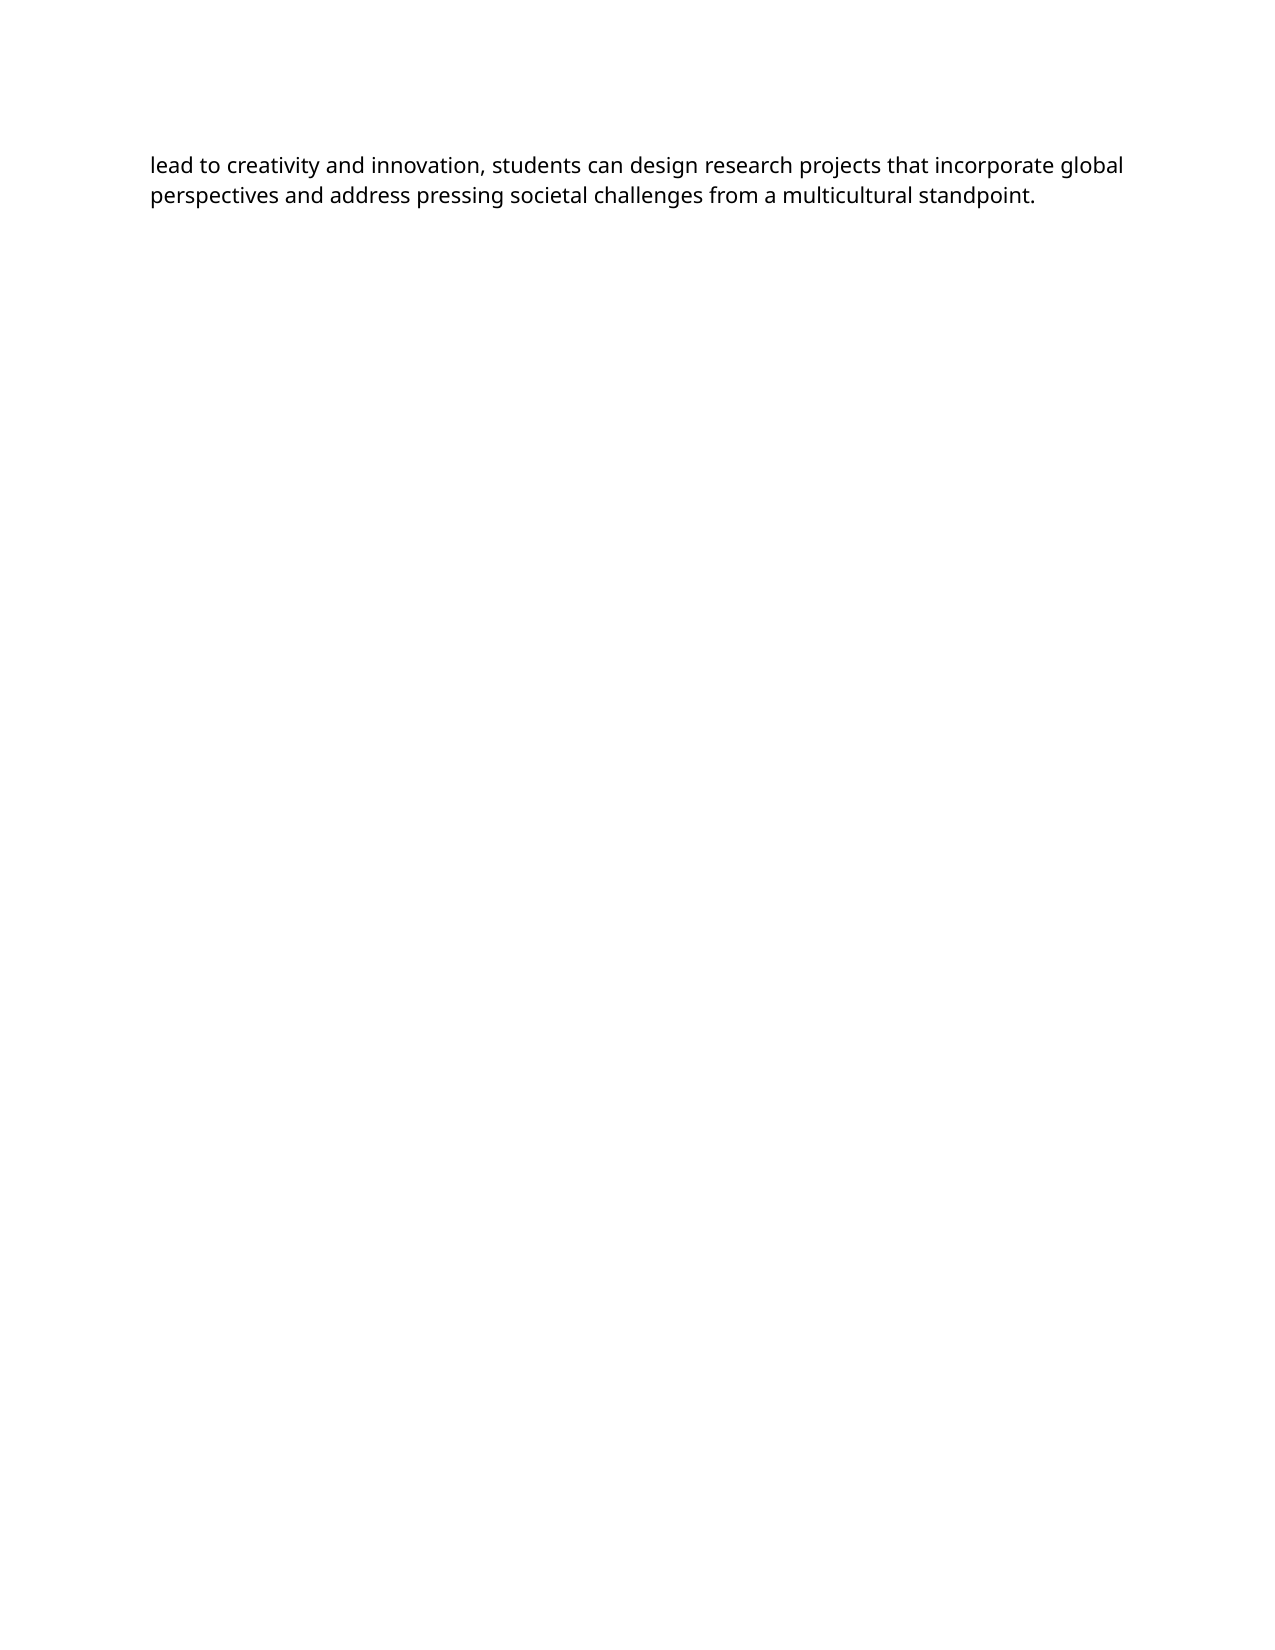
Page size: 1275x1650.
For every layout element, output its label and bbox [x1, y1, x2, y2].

text [150, 150, 1125, 209]
